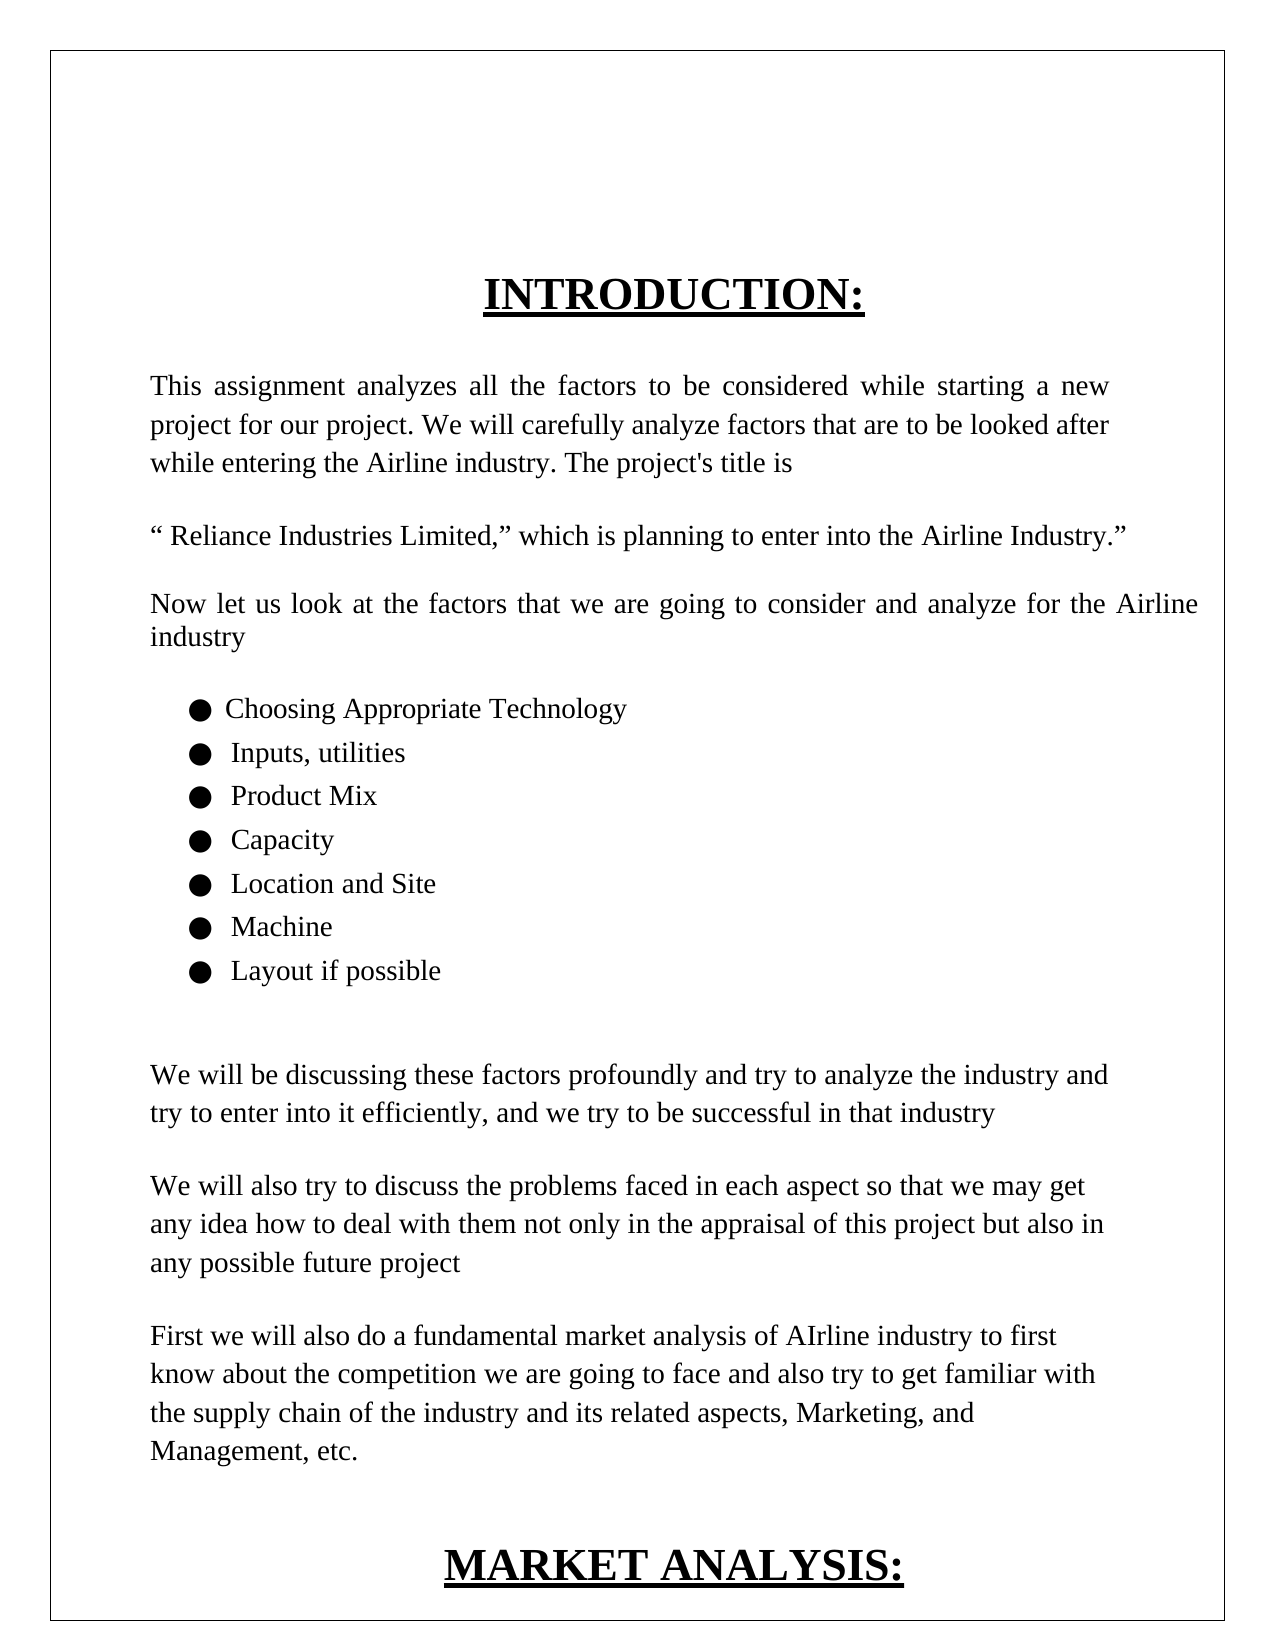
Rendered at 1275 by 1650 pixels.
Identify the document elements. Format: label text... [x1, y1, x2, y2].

list Location and Site [187, 862, 1198, 902]
text This assignment analyzes all the factors to be considered while starting a new project for our project. We will carefully analyze factors that are to be looked after while entering the Airline industry. The project's title is [150, 368, 1109, 479]
list Inputs, utilities [187, 731, 1198, 771]
text We will be discussing these factors profoundly and try to analyze the industry and try to enter into it efficiently, and we try to be successful in that industry [150, 1057, 1122, 1129]
subtitle INTRODUCTION: [150, 267, 1198, 319]
text “ Reliance Industries Limited,” which is planning to enter into the Airline Industry.” [150, 518, 1198, 552]
list Product Mix [187, 774, 1198, 814]
text First we will also do a fundamental market analysis of AIrline industry to first know about the competition we are going to face and also try to get familiar with the supply chain of the industry and its related aspects, Marketing, and Management, etc. [150, 1318, 1116, 1467]
list Capacity [187, 818, 1198, 858]
text We will also try to discuss the problems faced in each aspect so that we may get any idea how to deal with them not only in the appraisal of this project but also in any possible future project [150, 1168, 1122, 1279]
list Layout if possible [187, 949, 1198, 989]
list Choosing Appropriate Technology [187, 687, 1198, 727]
text Now let us look at the factors that we are going to consider and analyze for the Airline industry [150, 586, 1198, 653]
list Machine [187, 906, 1198, 945]
subtitle MARKET ANALYSIS: [150, 1538, 1198, 1591]
